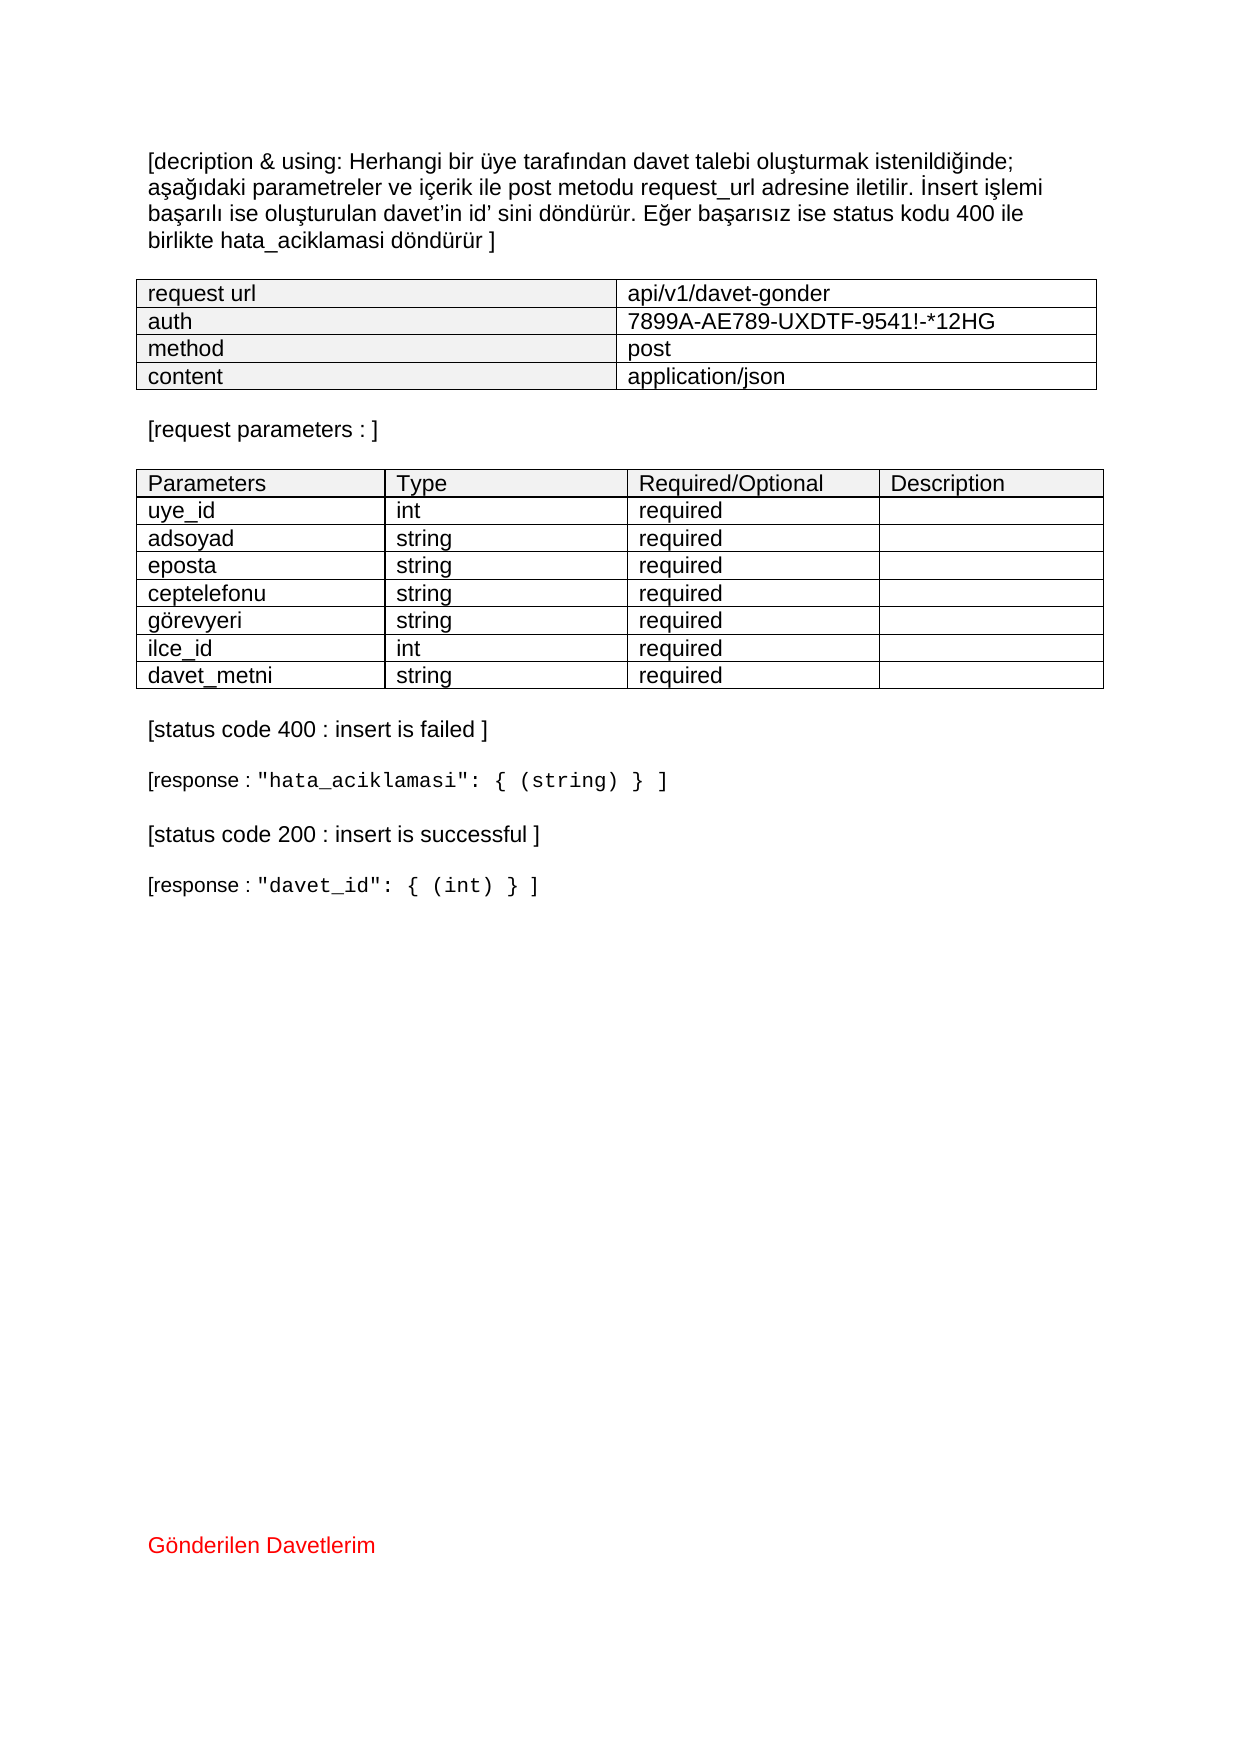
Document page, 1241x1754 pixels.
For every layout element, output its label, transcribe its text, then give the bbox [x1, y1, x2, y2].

table_cell uye_id [137, 498, 384, 524]
table_cell required [628, 498, 879, 524]
text [response : "hata_aciklamasi": { (string) } ] [148, 768, 1093, 794]
table_cell method [137, 335, 616, 362]
table_cell auth [137, 308, 616, 334]
table_cell required [628, 552, 879, 579]
table_cell [880, 662, 1103, 688]
table_cell ceptelefonu [137, 580, 384, 606]
table_cell int [386, 635, 627, 661]
table_cell required [628, 635, 879, 661]
table_header Parameters [137, 470, 384, 496]
table_cell required [628, 580, 879, 606]
text [response : "davet_id": { (int) } ] [148, 873, 1093, 899]
table_cell string [386, 662, 627, 688]
table_header request url [137, 280, 616, 307]
table_cell post [617, 335, 1096, 362]
table_cell string [386, 525, 627, 551]
table_cell 7899A-AE789-UXDTF-9541!-*12HG [617, 308, 1096, 334]
table_cell [880, 607, 1103, 633]
table_cell [880, 552, 1103, 579]
table_cell davet_metni [137, 662, 384, 688]
table_cell content [137, 363, 616, 389]
table_cell application/json [617, 363, 1096, 389]
table_cell required [628, 662, 879, 688]
table_header api/v1/davet-gonder [617, 280, 1096, 307]
table_cell string [386, 607, 627, 633]
table_cell adsoyad [137, 525, 384, 551]
text [status code 400 : insert is failed ] [148, 716, 1093, 742]
table_header Description [880, 470, 1103, 496]
table_cell [880, 635, 1103, 661]
table_cell int [386, 498, 627, 524]
table_cell required [628, 525, 879, 551]
table_cell string [386, 552, 627, 579]
text [status code 200 : insert is successful ] [148, 821, 1093, 847]
text [decription & using: Herhangi bir üye tarafından davet talebi oluşturmak istenildiğinde; aşağıdaki parametreler ve içerik ile post metodu request_url adresine iletilir. İnsert işlemi başarılı ise oluşturulan davet’in id’ sini döndürür. Eğer başarısız ise status kodu 400 ile birlikte hata_aciklamasi döndürür ] [148, 148, 1093, 253]
table_header Required/Optional [628, 470, 879, 496]
table_cell [880, 580, 1103, 606]
table_cell [880, 498, 1103, 524]
table_cell string [386, 580, 627, 606]
table_cell eposta [137, 552, 384, 579]
text Gönderilen Davetlerim [148, 1532, 1093, 1558]
table_header Type [386, 470, 627, 496]
table_cell görevyeri [137, 607, 384, 633]
table_cell ilce_id [137, 635, 384, 661]
table_cell [880, 525, 1103, 551]
text [request parameters : ] [148, 416, 1093, 443]
table_cell required [628, 607, 879, 633]
